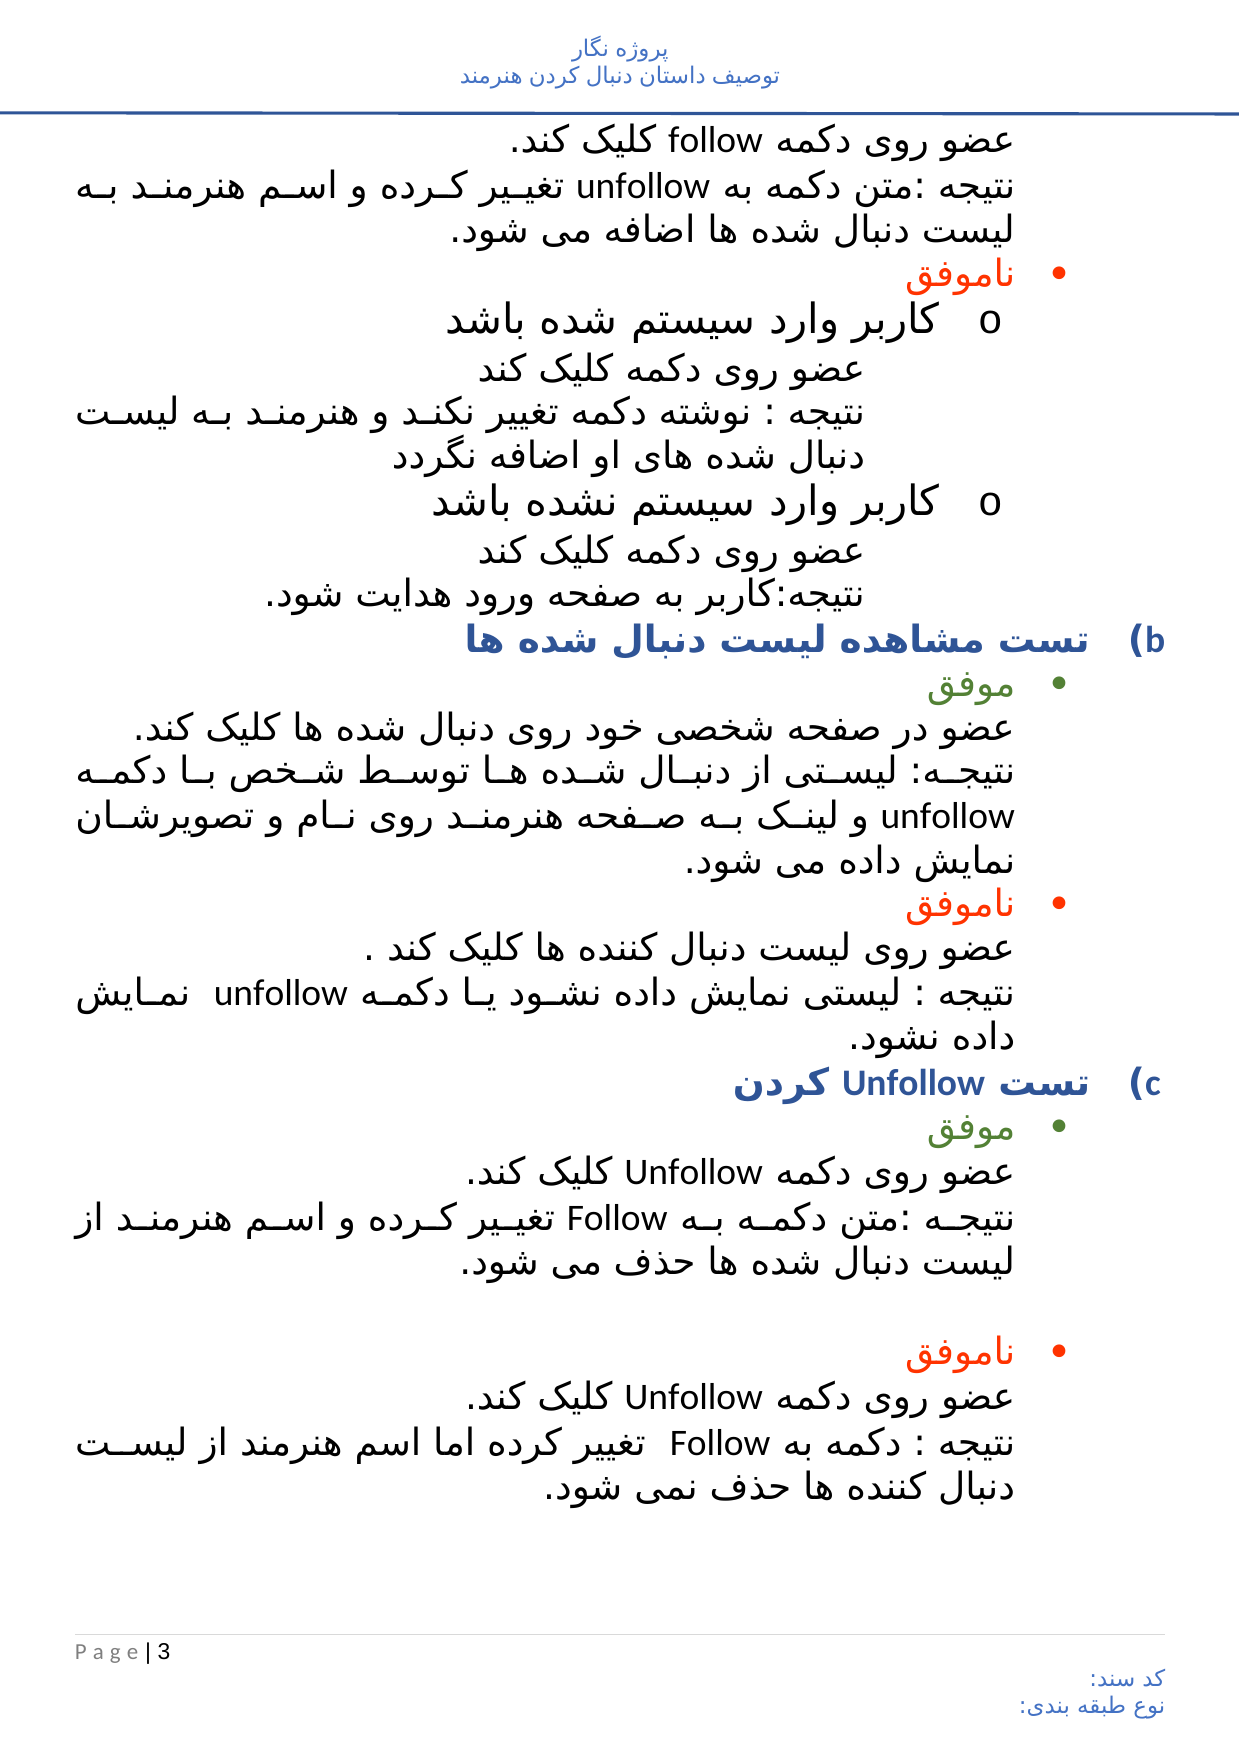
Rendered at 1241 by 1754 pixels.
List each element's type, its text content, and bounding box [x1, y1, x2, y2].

list عضو روی دکمه Unfollow کلیک کند. [75, 1373, 1015, 1419]
list کاربر وارد سیستم نشده باشد [75, 477, 978, 528]
list ناموفق [75, 251, 1053, 295]
list عضو در صفحه شخصی خود روی دنبال شده ها کلیک کند. [75, 705, 1015, 749]
list نتیجه : لیستی نمایش داده نشود یا دکمه unfollow نمایش داده نشود. [75, 969, 1015, 1059]
list نتیجه :متن دکمه به unfollow تغییر کرده و اسم هنرمند به لیست دنبال شده ها اضافه می شود. [75, 162, 1015, 251]
list کاربر وارد سیستم شده باشد [75, 295, 978, 346]
list عضو روی دکمه کلیک کند [75, 528, 940, 572]
list ناموفق [75, 882, 1053, 926]
list نتیجه: لیستی از دنبال شده ها توسط شخص با دکمه unfollow و لینک به صفحه هنرمند روی نام و تصویرشان نمایش داده می شود. [75, 749, 1015, 882]
list نتیجه :متن دکمه به Follow تغییر کرده و اسم هنرمند از لیست دنبال شده ها حذف می شود. [75, 1194, 1015, 1283]
list عضو روی لیست دنبال کننده ها کلیک کند . [75, 926, 1015, 969]
list عضو روی دکمه follow کلیک کند. [75, 116, 1015, 162]
list نتیجه : دکمه به Follow تغییر کرده اما اسم هنرمند از لیست دنبال کننده ها حذف نمی شود. [75, 1419, 1015, 1508]
list موفق [75, 1104, 1053, 1148]
list نتیجه:کاربر به صفحه ورود هدایت شود. [75, 572, 940, 616]
list موفق [75, 661, 1053, 705]
list نتیجه : نوشته دکمه تغییر نکند و هنرمند به لیست دنبال شده های او اضافه نگردد [75, 390, 865, 477]
list عضو روی دکمه کلیک کند [75, 346, 940, 390]
list ناموفق [75, 1329, 1053, 1373]
list عضو روی دکمه Unfollow کلیک کند. [75, 1148, 1015, 1194]
list تست مشاهده لیست دنبال شده ها [75, 616, 1128, 661]
list تست Unfollow کردن [75, 1059, 1128, 1104]
